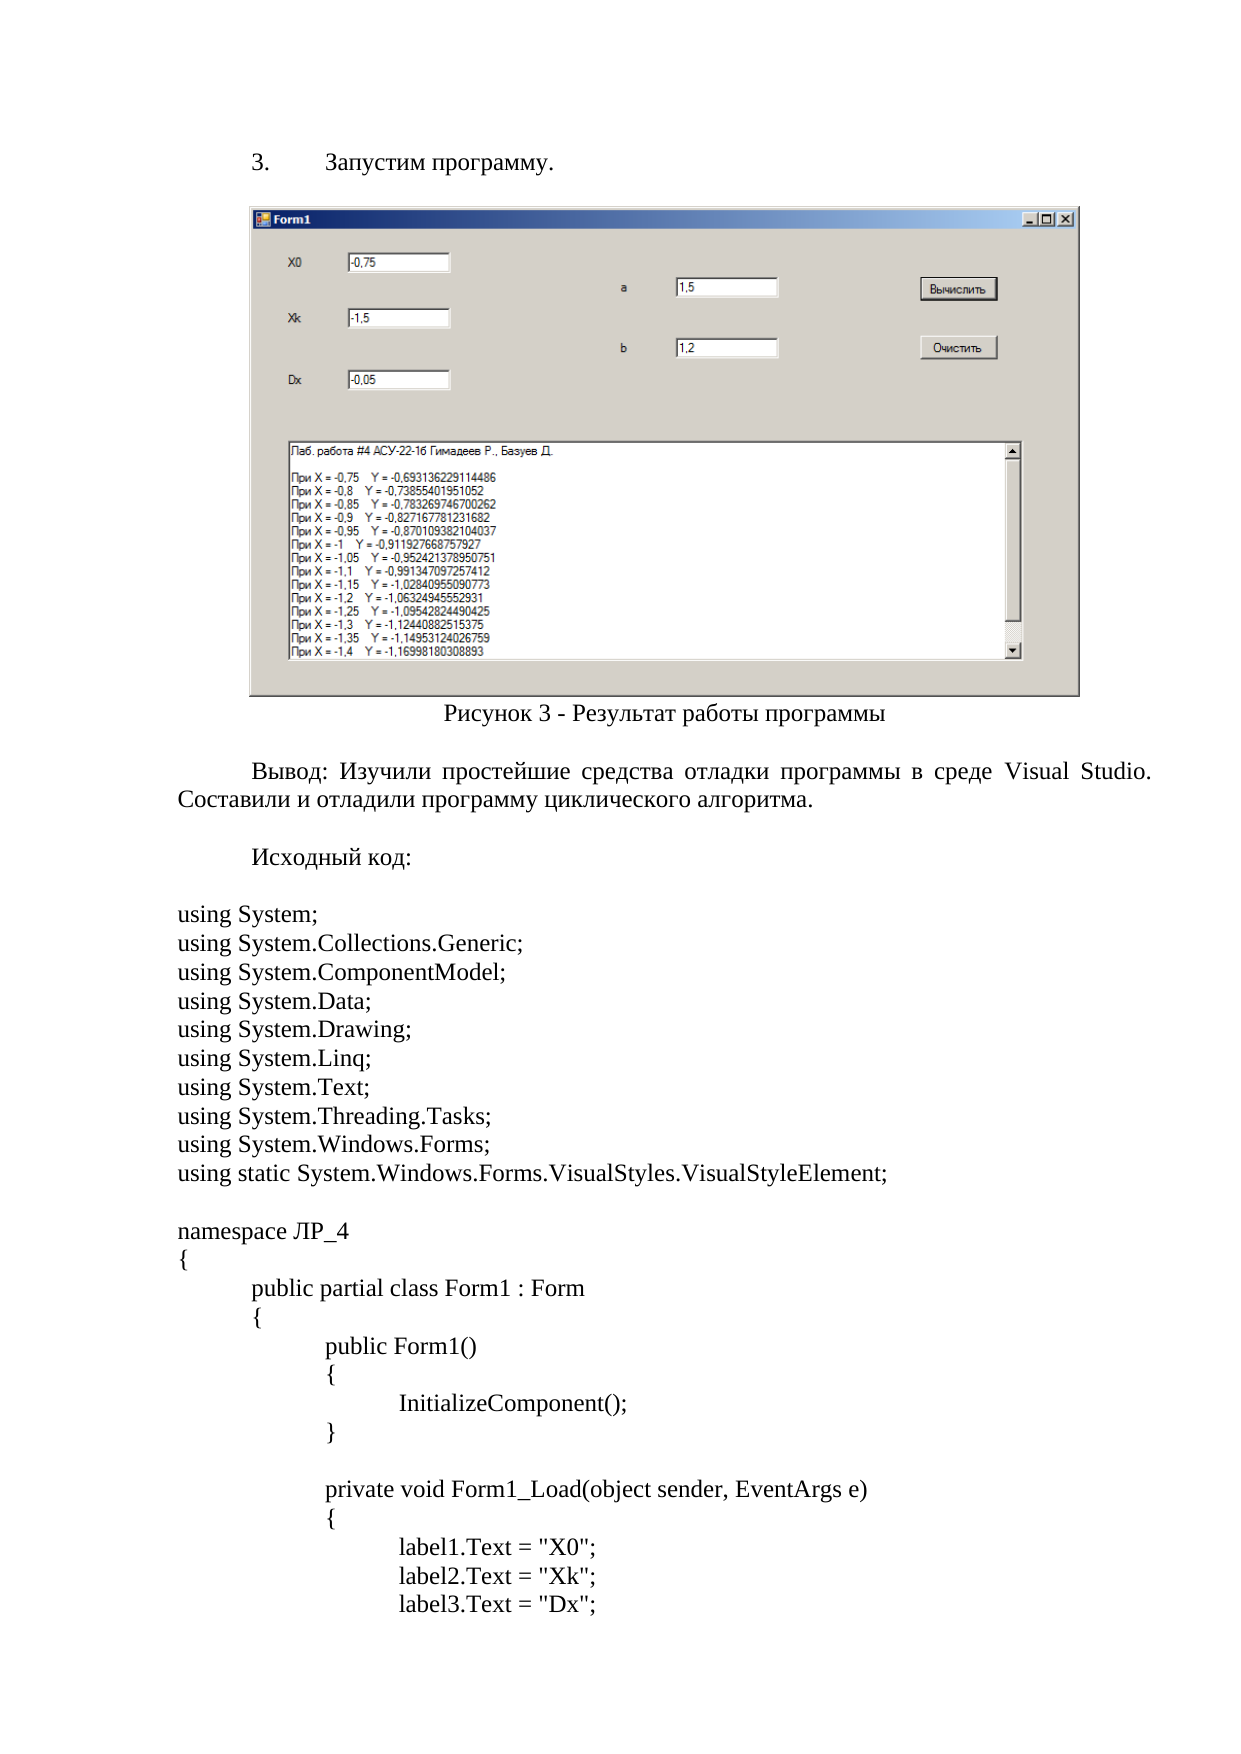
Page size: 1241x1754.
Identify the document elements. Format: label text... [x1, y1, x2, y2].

text InitializeComponent(); [177, 1388, 1152, 1417]
text { [177, 1359, 1152, 1388]
text private void Form1_Load(object sender, EventArgs e) [177, 1474, 1152, 1503]
text using System.Linq; [177, 1043, 1152, 1072]
text Рисунок 3 - Результат работы программы [177, 698, 1152, 727]
text label3.Text = "Dx"; [177, 1589, 1152, 1618]
text } [177, 1417, 1152, 1446]
text using System; [177, 899, 1152, 928]
text Исходный код: [177, 842, 1152, 871]
list Запустим программу. [177, 147, 1152, 176]
text namespace ЛР_4 [177, 1216, 1152, 1244]
text using System.Text; [177, 1072, 1152, 1101]
text Вывод: Изучили простейшие средства отладки программы в среде Visual Studio. Составили и отладили программу циклического алгоритма. [177, 756, 1152, 813]
text { [177, 1302, 1152, 1331]
text { [177, 1503, 1152, 1532]
text public partial class Form1 : Form [177, 1273, 1152, 1302]
text public Form1() [177, 1331, 1152, 1359]
text using System.ComponentModel; [177, 957, 1152, 986]
text label1.Text = "X0"; [177, 1532, 1152, 1561]
text using System.Windows.Forms; [177, 1129, 1152, 1158]
picture [247, 204, 1082, 699]
text using System.Data; [177, 986, 1152, 1014]
text using System.Threading.Tasks; [177, 1101, 1152, 1129]
text using System.Collections.Generic; [177, 928, 1152, 957]
text using static System.Windows.Forms.VisualStyles.VisualStyleElement; [177, 1158, 1152, 1187]
text { [177, 1244, 1152, 1273]
text using System.Drawing; [177, 1014, 1152, 1043]
text label2.Text = "Xk"; [177, 1561, 1152, 1589]
